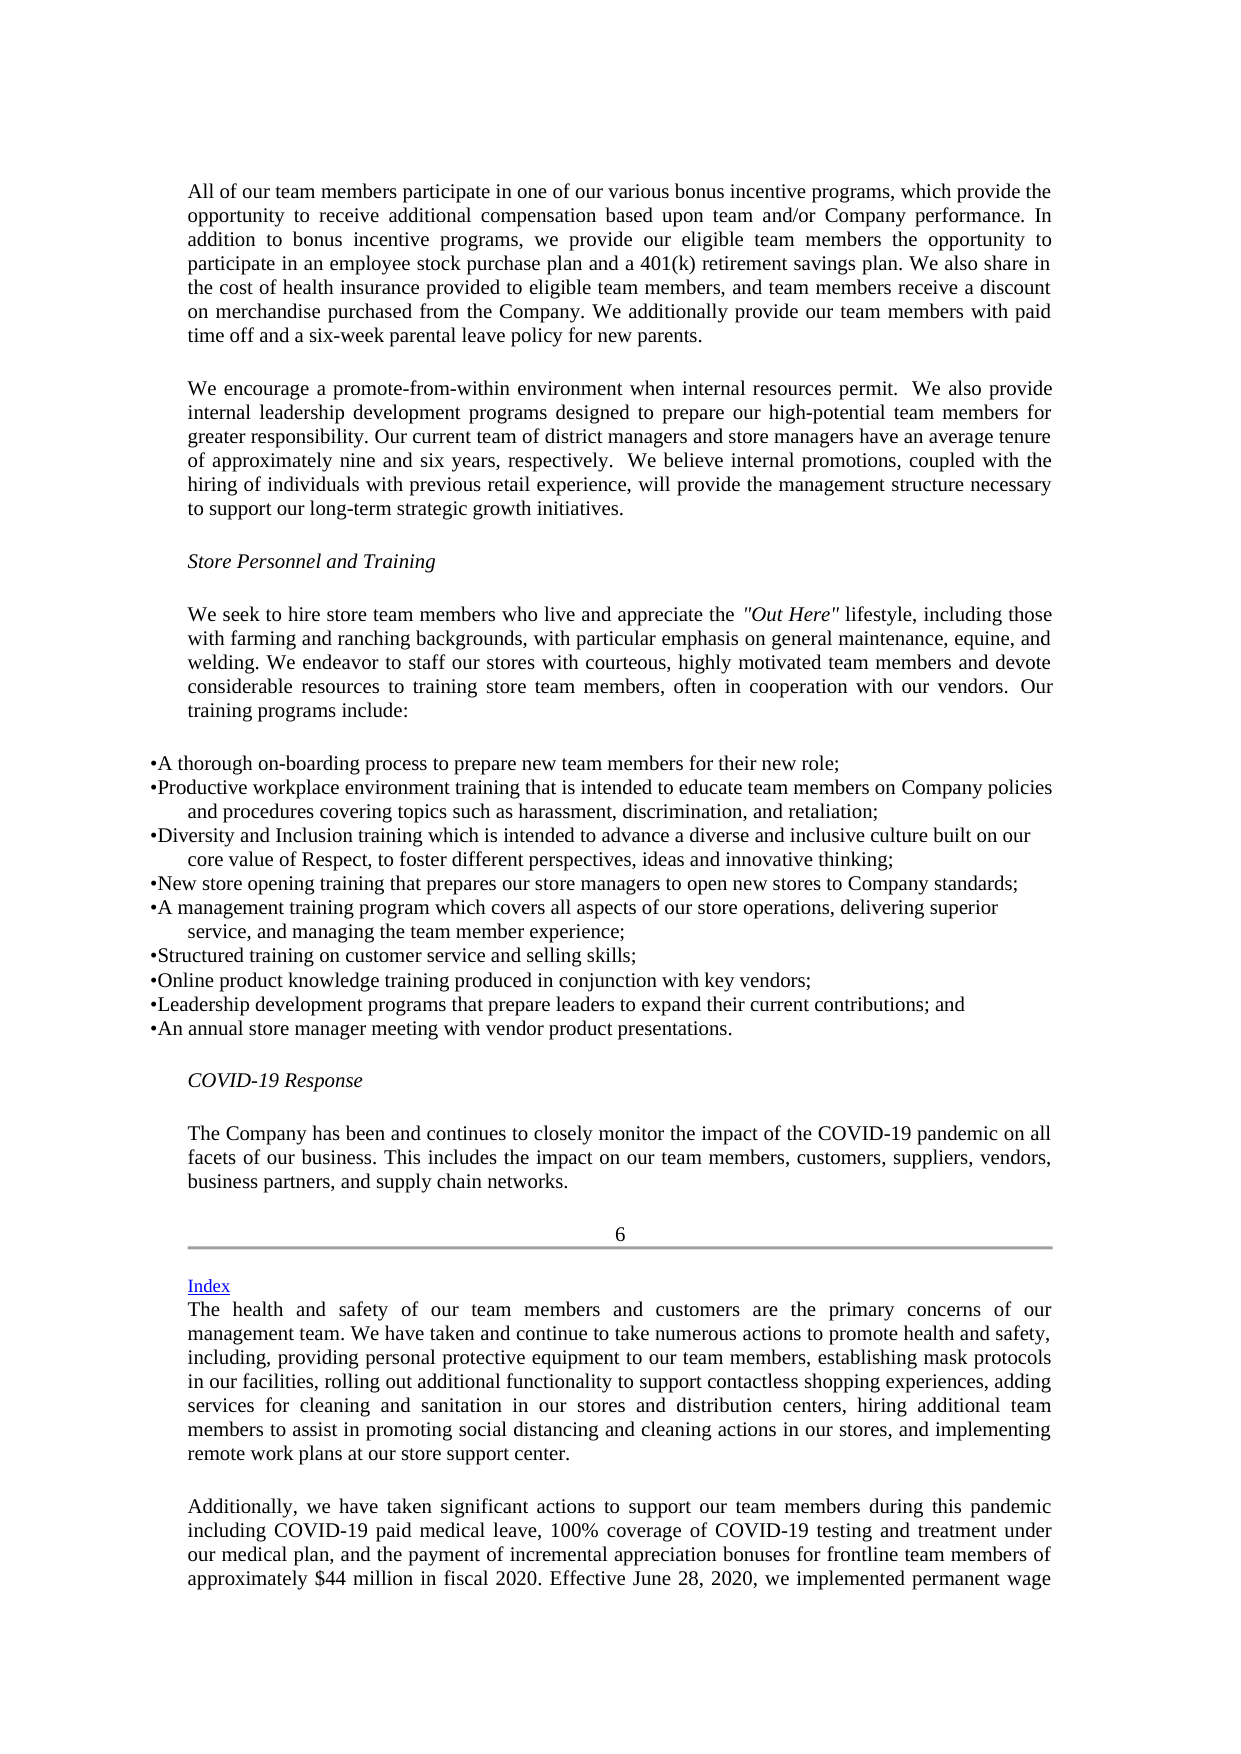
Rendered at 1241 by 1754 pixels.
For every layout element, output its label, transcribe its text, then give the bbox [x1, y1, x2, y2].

text We encourage a promote-from-within environment when internal resources permit. We also provide internal leadership development programs designed to prepare our high-potential team members for greater responsibility. Our current team of district managers and store managers have an average tenure of approximately nine and six years, respectively. We believe internal promotions, coupled with the hiring of individuals with previous retail experience, will provide the management structure necessary to support our long-term strategic growth initiatives. [187, 376, 1053, 520]
text •Online product knowledge training produced in conjunction with key vendors; [150, 967, 1053, 992]
text •Productive workplace environment training that is intended to educate team members on Company policies and procedures covering topics such as harassment, discrimination, and retaliation; [150, 775, 1053, 823]
text Index [187, 1275, 1053, 1297]
text COVID-19 Response [187, 1068, 1053, 1092]
text •New store opening training that prepares our store managers to open new stores to Company standards; [150, 871, 1053, 895]
text The Company has been and continues to closely monitor the impact of the COVID-19 pandemic on all facets of our business. This includes the impact on our team members, customers, suppliers, vendors, business partners, and supply chain networks. [187, 1121, 1053, 1193]
text •An annual store manager meeting with vendor product presentations. [150, 1016, 1053, 1040]
text •A thorough on-boarding process to prepare new team members for their new role; [150, 751, 1053, 775]
text We seek to hire store team members who live and appreciate the "Out Here" lifestyle, including those with farming and ranching backgrounds, with particular emphasis on general maintenance, equine, and welding. We endeavor to staff our stores with courteous, highly motivated team members and devote considerable resources to training store team members, often in cooperation with our vendors. Our training programs include: [187, 602, 1053, 722]
text •Diversity and Inclusion training which is intended to advance a diverse and inclusive culture built on our core value of Respect, to foster different perspectives, ideas and innovative thinking; [150, 823, 1053, 871]
text •Structured training on customer service and selling skills; [150, 943, 1053, 967]
text 6 [187, 1222, 1053, 1246]
text •Leadership development programs that prepare leaders to expand their current contributions; and [150, 992, 1053, 1016]
text Store Personnel and Training [187, 549, 1053, 573]
text The health and safety of our team members and customers are the primary concerns of our management team. We have taken and continue to take numerous actions to promote health and safety, including, providing personal protective equipment to our team members, establishing mask protocols in our facilities, rolling out additional functionality to support contactless shopping experiences, adding services for cleaning and sanitation in our stores and distribution centers, hiring additional team members to assist in promoting social distancing and cleaning actions in our stores, and implementing remote work plans at our store support center. [187, 1297, 1053, 1465]
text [187, 1494, 1053, 1590]
text •A management training program which covers all aspects of our store operations, delivering superior service, and managing the team member experience; [150, 895, 1053, 943]
text All of our team members participate in one of our various bonus incentive programs, which provide the opportunity to receive additional compensation based upon team and/or Company performance. In addition to bonus incentive programs, we provide our eligible team members the opportunity to participate in an employee stock purchase plan and a 401(k) retirement savings plan. We also share in the cost of health insurance provided to eligible team members, and team members receive a discount on merchandise purchased from the Company. We additionally provide our team members with paid time off and a six-week parental leave policy for new parents. [187, 179, 1053, 347]
